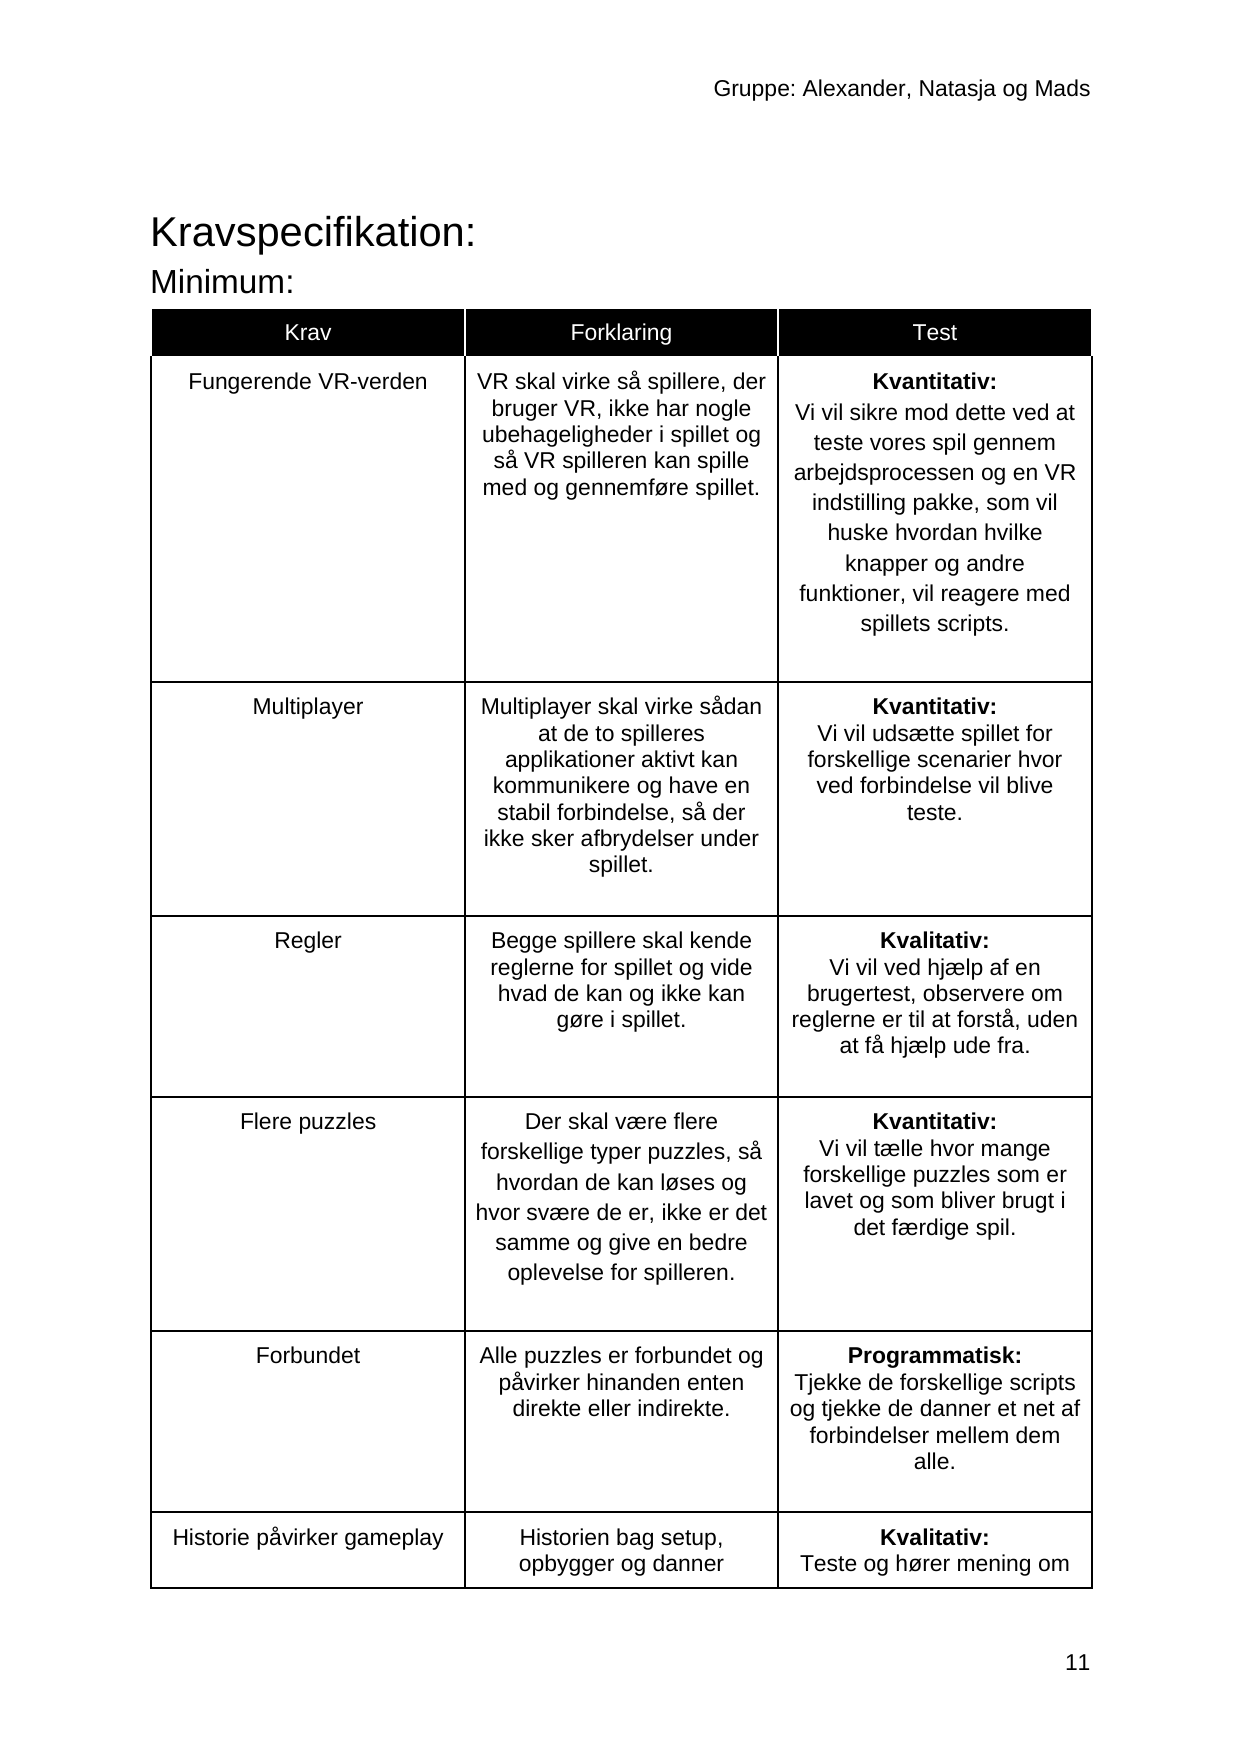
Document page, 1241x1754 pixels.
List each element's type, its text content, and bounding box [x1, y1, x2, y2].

table_header Test [779, 309, 1091, 356]
table_cell Kvantitativ: Vi vil tælle hvor mange forskellige puzzles som er lavet og som bliver brugt i det færdige spil. [779, 1098, 1091, 1330]
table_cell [466, 1513, 777, 1587]
table_cell Fungerende VR-verden [152, 358, 464, 681]
table_cell Regler [152, 917, 464, 1096]
subtitle Minimum: [150, 262, 1090, 301]
table_cell Alle puzzles er forbundet og påvirker hinanden enten direkte eller indirekte. [466, 1332, 777, 1511]
table_cell Multiplayer [152, 683, 464, 914]
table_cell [152, 1513, 464, 1587]
table_cell Der skal være flere forskellige typer puzzles, så hvordan de kan løses og hvor svære de er, ikke er det samme og give en bedre oplevelse for spilleren. [466, 1098, 777, 1330]
table_cell Flere puzzles [152, 1098, 464, 1330]
table_header Forklaring [466, 309, 777, 356]
table_cell Programmatisk: Tjekke de forskellige scripts og tjekke de danner et net af forbindelser mellem dem alle. [779, 1332, 1091, 1511]
table_cell Forbundet [152, 1332, 464, 1511]
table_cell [779, 1513, 1091, 1587]
table_header Krav [152, 309, 464, 356]
table_cell VR skal virke så spillere, der bruger VR, ikke har nogle ubehageligheder i spillet og så VR spilleren kan spille med og gennemføre spillet. [466, 358, 777, 681]
table_cell Kvalitativ: Vi vil ved hjælp af en brugertest, observere om reglerne er til at forstå, uden at få hjælp ude fra. [779, 917, 1091, 1096]
table_cell Kvantitativ: Vi vil sikre mod dette ved at teste vores spil gennem arbejdsprocessen og en VR indstilling pakke, som vil huske hvordan hvilke knapper og andre funktioner, vil reagere med spillets scripts. [779, 358, 1091, 681]
subtitle Kravspecifikation: [150, 207, 1090, 255]
table_cell Multiplayer skal virke sådan at de to spilleres applikationer aktivt kan kommunikere og have en stabil forbindelse, så der ikke sker afbrydelser under spillet. [466, 683, 777, 914]
table_cell Kvantitativ: Vi vil udsætte spillet for forskellige scenarier hvor ved forbindelse vil blive teste. [779, 683, 1091, 914]
table_cell Begge spillere skal kende reglerne for spillet og vide hvad de kan og ikke kan gøre i spillet. [466, 917, 777, 1096]
